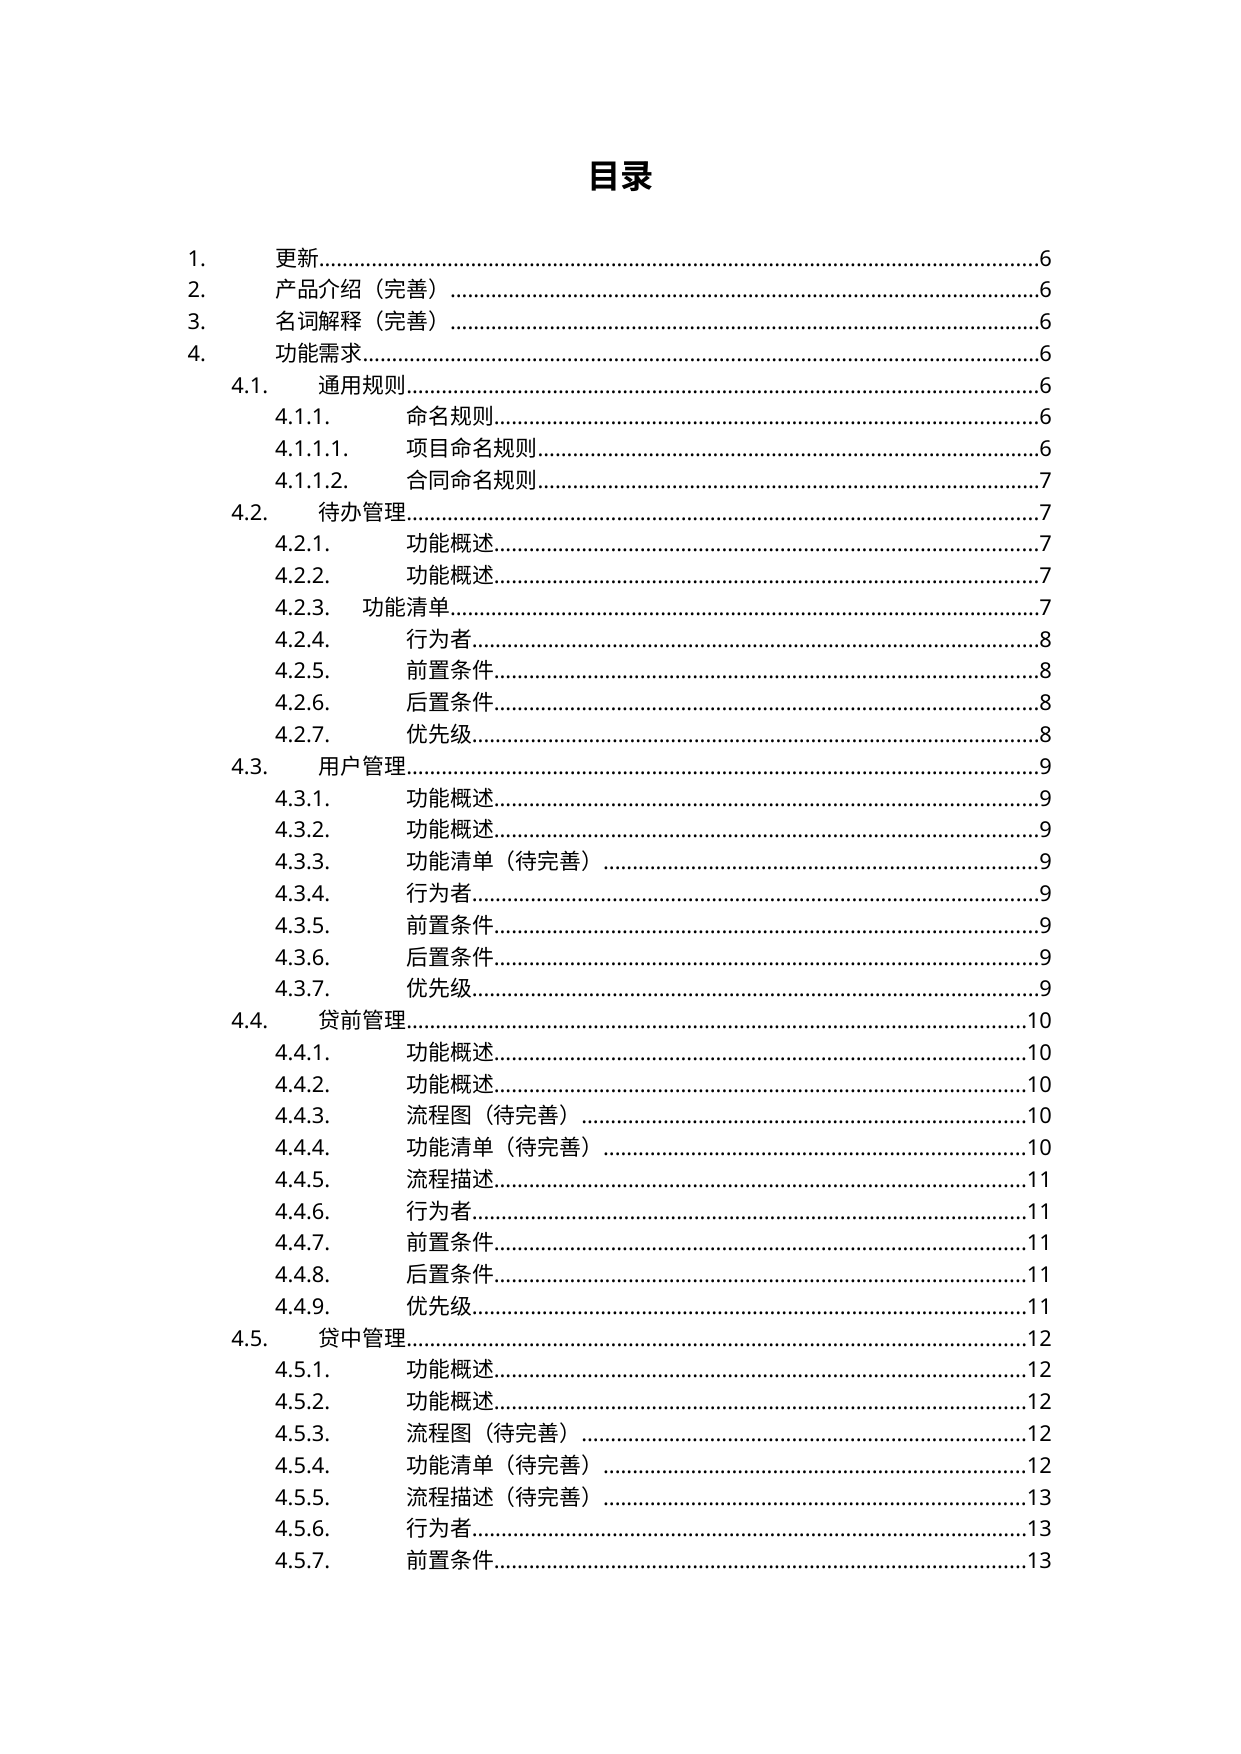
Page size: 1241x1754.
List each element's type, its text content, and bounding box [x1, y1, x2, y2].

text 4.5.2. 功能概述 12 [275, 1384, 1053, 1416]
text 4.2.7. 优先级 8 [275, 717, 1053, 749]
text 4.5.3. 流程图（待完善） 12 [275, 1416, 1053, 1448]
text 4.5. 贷中管理 12 [231, 1321, 1053, 1352]
text 4.3.4. 行为者 9 [275, 876, 1053, 908]
text 4. 功能需求 6 [187, 336, 1053, 368]
text 4.1. 通用规则 6 [231, 368, 1053, 399]
text 4.1.1.2. 合同命名规则 7 [275, 463, 1053, 495]
text 3. 名词解释（完善） 6 [187, 304, 1053, 336]
text 4.2.5. 前置条件 8 [275, 653, 1053, 685]
text 4.2.4. 行为者 8 [275, 622, 1053, 653]
text 1. 更新 6 [187, 241, 1053, 272]
text 4.4.8. 后置条件 11 [275, 1257, 1053, 1289]
text 4.4.4. 功能清单（待完善） 10 [275, 1130, 1053, 1162]
text 4.3. 用户管理 9 [231, 749, 1053, 781]
text 4.3.3. 功能清单（待完善） 9 [275, 844, 1053, 876]
text 4.3.5. 前置条件 9 [275, 908, 1053, 939]
text 4.2. 待办管理 7 [231, 495, 1053, 526]
text 4.3.1. 功能概述 9 [275, 781, 1053, 812]
text 4.3.7. 优先级 9 [275, 971, 1053, 1003]
text 4.4.5. 流程描述 11 [275, 1162, 1053, 1194]
text 4.2.6. 后置条件 8 [275, 685, 1053, 717]
text 2. 产品介绍（完善） 6 [187, 272, 1053, 304]
text 4.4.3. 流程图（待完善） 10 [275, 1098, 1053, 1130]
text 4.4.2. 功能概述 10 [275, 1067, 1053, 1098]
text 4.3.2. 功能概述 9 [275, 812, 1053, 844]
text 4.4. 贷前管理 10 [231, 1003, 1053, 1035]
text 4.3.6. 后置条件 9 [275, 939, 1053, 971]
text 4.4.9. 优先级 11 [275, 1289, 1053, 1321]
text 4.5.4. 功能清单（待完善） 12 [275, 1448, 1053, 1479]
text 4.2.2. 功能概述 7 [275, 558, 1053, 590]
text 4.4.6. 行为者 11 [275, 1194, 1053, 1225]
text 4.1.1. 命名规则 6 [275, 399, 1053, 431]
text 4.2.1. 功能概述 7 [275, 526, 1053, 558]
text 目录 [187, 150, 1053, 198]
text 4.4.7. 前置条件 11 [275, 1225, 1053, 1257]
text 4.5.5. 流程描述（待完善） 13 [275, 1479, 1053, 1511]
text 4.5.6. 行为者 13 [275, 1511, 1053, 1543]
text 4.5.1. 功能概述 12 [275, 1352, 1053, 1384]
text 4.4.1. 功能概述 10 [275, 1035, 1053, 1067]
text 4.5.7. 前置条件 13 [275, 1543, 1053, 1575]
text 4.1.1.1. 项目命名规则 6 [275, 431, 1053, 463]
text 4.2.3. 功能清单 7 [275, 590, 1053, 622]
